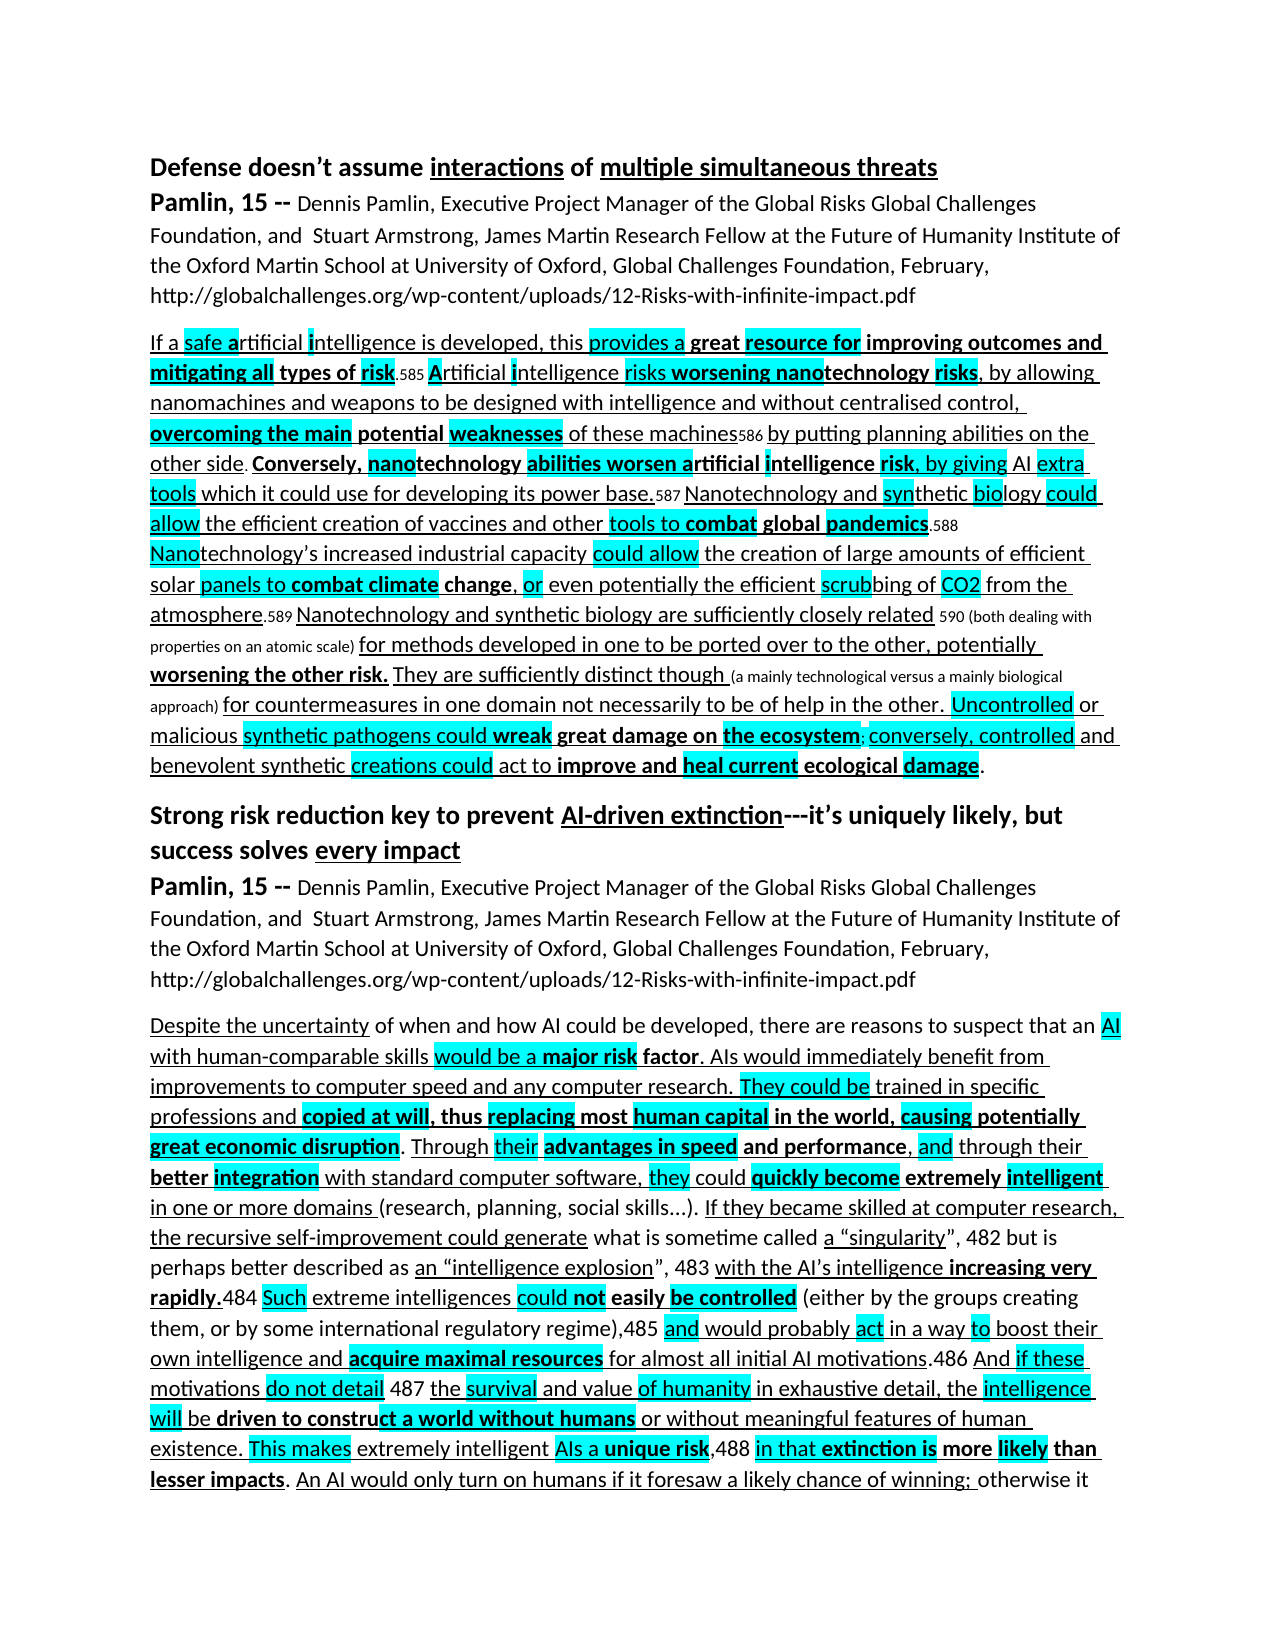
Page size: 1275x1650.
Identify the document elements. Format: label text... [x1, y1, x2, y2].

subtitle Defense doesn’t assume interactions of multiple simultaneous threats [150, 150, 1125, 183]
text Pamlin, 15 -- Dennis Pamlin, Executive Project Manager of the Global Risks Global Challenges Foundation, and Stuart Armstrong, James Martin Research Fellow at the Future of Humanity Institute of the Oxford Martin School at University of Oxford, Global Challenges Foundation, February, http://globalchallenges.org/wp-content/uploads/12-Risks-with-infinite-impact.pdf [150, 186, 1125, 309]
text If a safe artificial intelligence is developed, this provides a great resource for improving outcomes and mitigating all types of risk.585 Artificial intelligence risks worsening nanotechnology risks, by allowing nanomachines and weapons to be designed with intelligence and without centralised control, overcoming the main potential weaknesses of these machines586 by putting planning abilities on the other side. Conversely, nanotechnology abilities worsen artificial intelligence risk, by giving AI extra tools which it could use for developing its power base.587 Nanotechnology and synthetic biology could allow the efficient creation of vaccines and other tools to combat global pandemics.588 Nanotechnology’s increased industrial capacity could allow the creation of large amounts of efficient solar panels to combat climate change, or even potentially the efficient scrubbing of CO2 from the atmosphere.589 Nanotechnology and synthetic biology are sufficiently closely related 590 (both dealing with properties on an atomic scale) for methods developed in one to be ported over to the other, potentially worsening the other risk. They are sufficiently distinct though (a mainly technological versus a mainly biological approach) for countermeasures in one domain not necessarily to be of help in the other. Uncontrolled or malicious synthetic pathogens could wreak great damage on the ecosystem; conversely, controlled and benevolent synthetic creations could act to improve and heal current ecological damage. [150, 328, 1125, 779]
text Pamlin, 15 -- Dennis Pamlin, Executive Project Manager of the Global Risks Global Challenges Foundation, and Stuart Armstrong, James Martin Research Fellow at the Future of Humanity Institute of the Oxford Martin School at University of Oxford, Global Challenges Foundation, February, http://globalchallenges.org/wp-content/uploads/12-Risks-with-infinite-impact.pdf [150, 869, 1125, 993]
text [150, 1012, 1125, 1493]
subtitle Strong risk reduction key to prevent AI-driven extinction---it’s uniquely likely, but success solves every impact [150, 798, 1125, 867]
